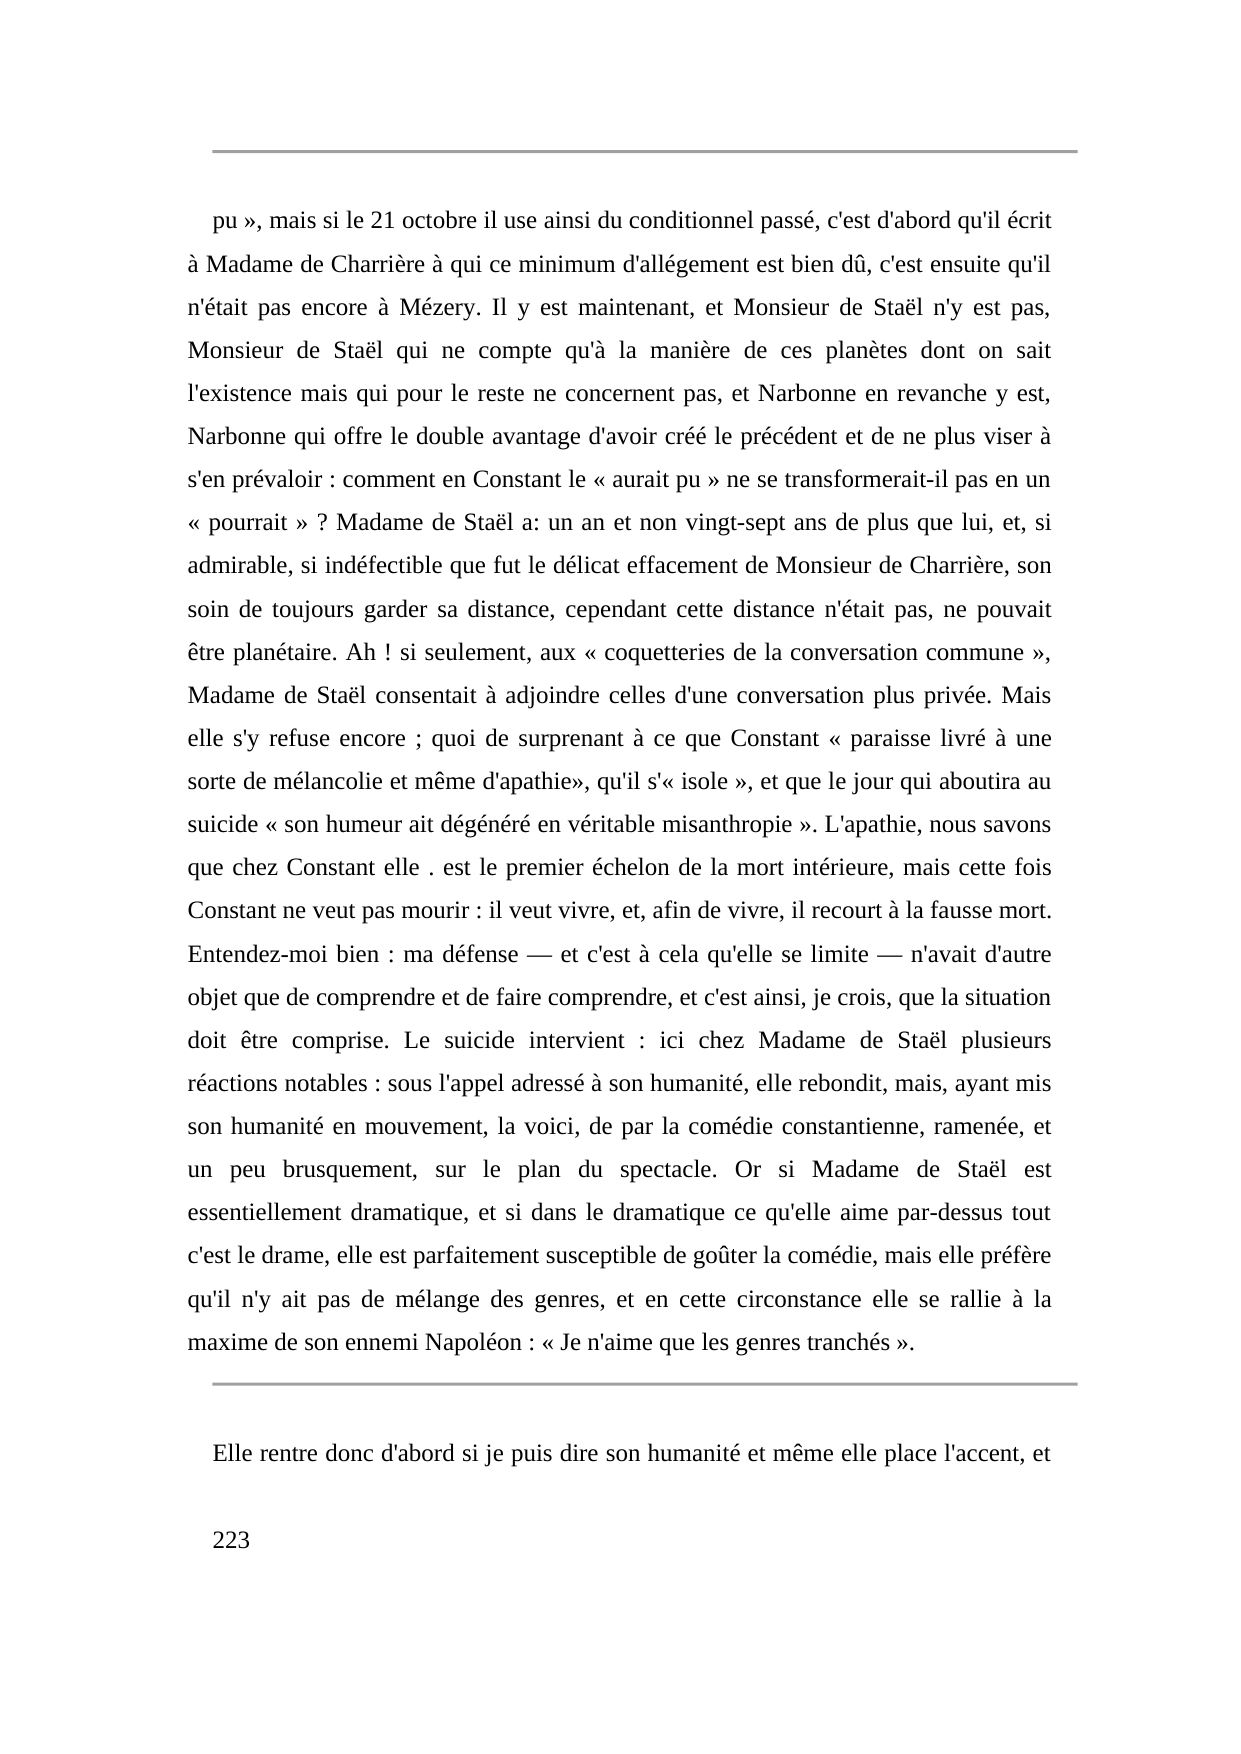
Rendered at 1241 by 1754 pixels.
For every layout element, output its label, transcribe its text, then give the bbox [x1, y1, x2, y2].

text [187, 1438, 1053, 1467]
text pu », mais si le 21 octobre il use ainsi du conditionnel passé, c'est d'abord qu'il écrit à Madame de Charrière à qui ce minimum d'allégement est bien dû, c'est ensuite qu'il n'était pas encore à Mézery. Il y est maintenant, et Monsieur de Staël n'y est pas, Monsieur de Staël qui ne compte qu'à la manière de ces planètes dont on sait l'existence mais qui pour le reste ne concernent pas, et Narbonne en revanche y est, Narbonne qui offre le double avantage d'avoir créé le précédent et de ne plus viser à s'en prévaloir : comment en Constant le « aurait pu » ne se transformerait-il pas en un « pourrait » ? Madame de Staël a: un an et non vingt-sept ans de plus que lui, et, si admirable, si indéfectible que fut le délicat effacement de Monsieur de Charrière, son soin de toujours garder sa distance, cependant cette distance n'était pas, ne pouvait être planétaire. Ah ! si seulement, aux « coquetteries de la conversation commune », Madame de Staël consentait à adjoindre celles d'une conversation plus privée. Mais elle s'y refuse encore ; quoi de surprenant à ce que Constant « paraisse livré à une sorte de mélancolie et même d'apathie», qu'il s'« isole », et que le jour qui aboutira au suicide « son humeur ait dégénéré en véritable misanthropie ». L'apathie, nous savons que chez Constant elle . est le premier échelon de la mort intérieure, mais cette fois Constant ne veut pas mourir : il veut vivre, et, afin de vivre, il recourt à la fausse mort. Entendez-moi bien : ma défense — et c'est à cela qu'elle se limite — n'avait d'autre objet que de comprendre et de faire comprendre, et c'est ainsi, je crois, que la situation doit être comprise. Le suicide intervient : ici chez Madame de Staël plusieurs réactions notables : sous l'appel adressé à son humanité, elle rebondit, mais, ayant mis son humanité en mouvement, la voici, de par la comédie constantienne, ramenée, et un peu brusquement, sur le plan du spectacle. Or si Madame de Staël est essentiellement dramatique, et si dans le dramatique ce qu'elle aime par-dessus tout c'est le drame, elle est parfaitement susceptible de goûter la comédie, mais elle préfère qu'il n'y ait pas de mélange des genres, et en cette circonstance elle se rallie à la maxime de son ennemi Napoléon : « Je n'aime que les genres tranchés ». [187, 206, 1053, 1356]
